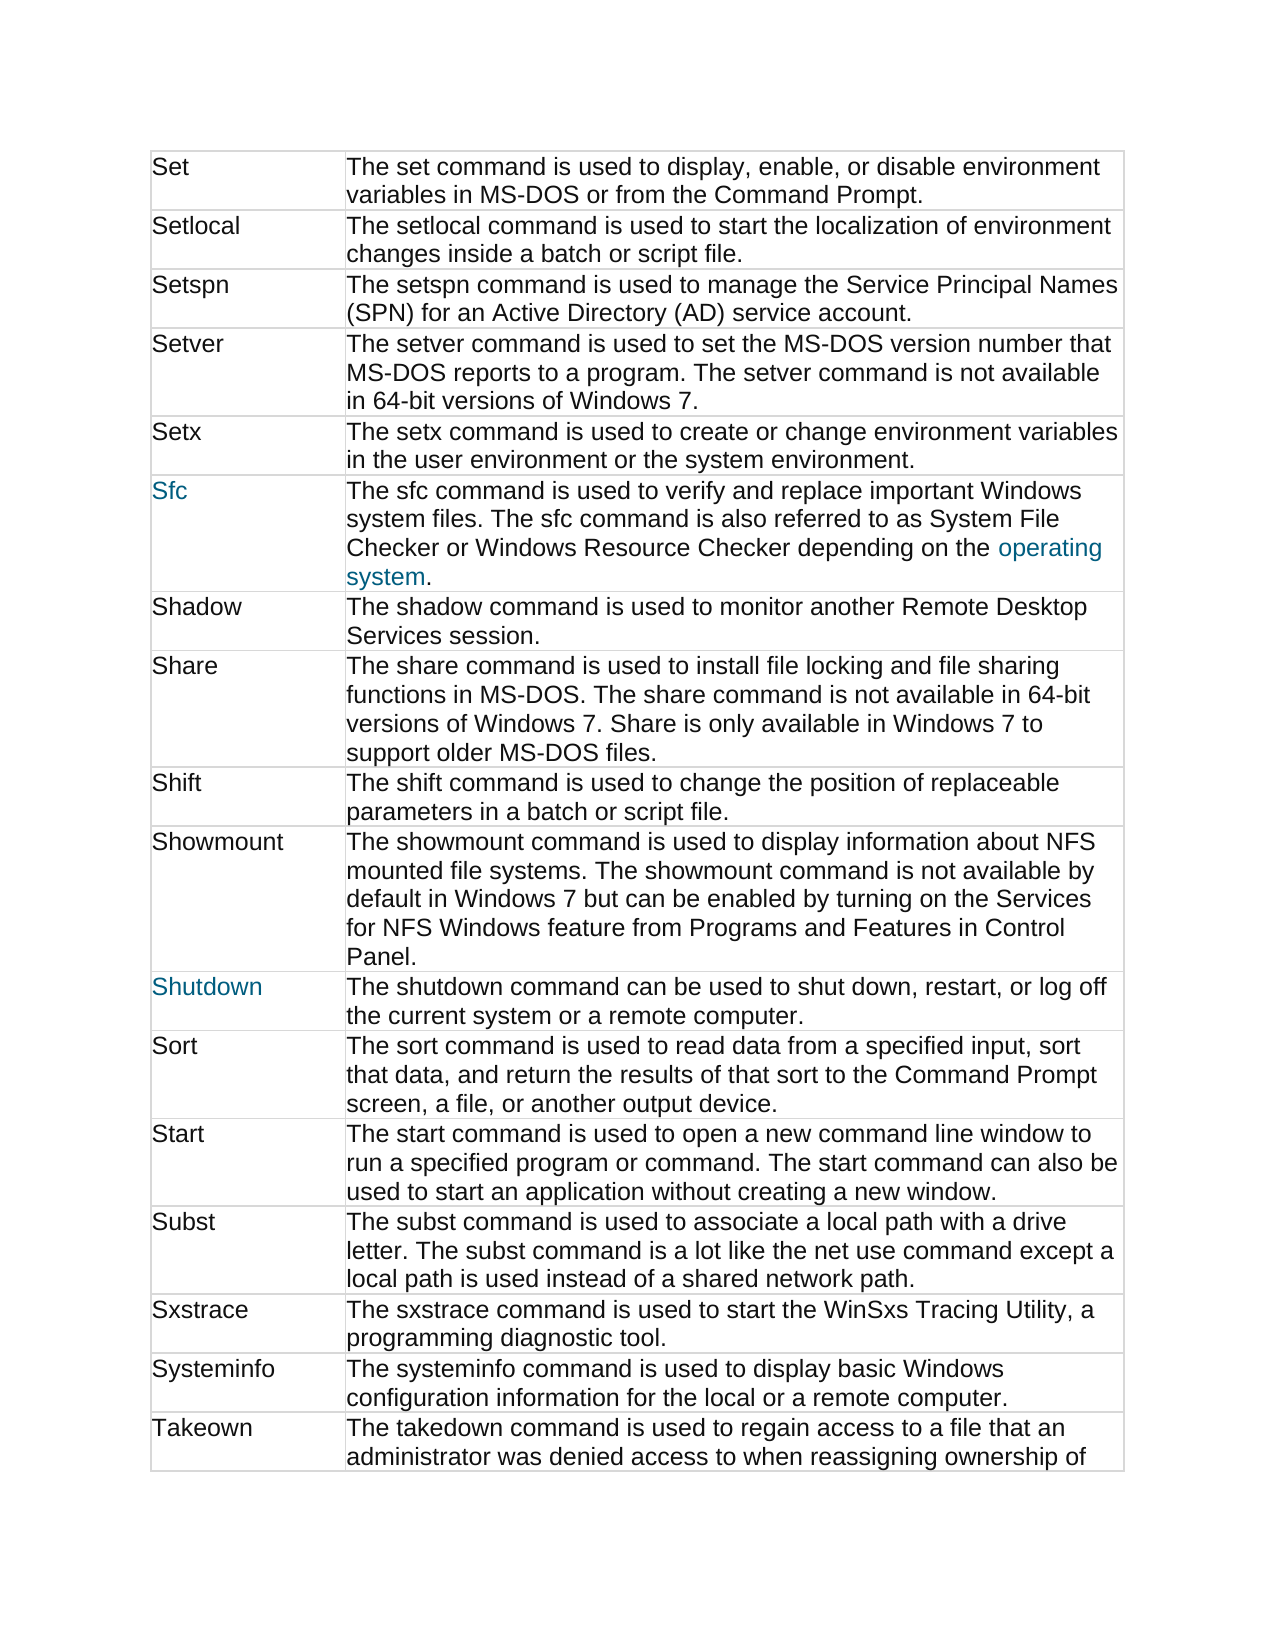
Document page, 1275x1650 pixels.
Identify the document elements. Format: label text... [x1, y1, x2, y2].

table_cell Sfc [152, 476, 345, 591]
table_cell Setspn [152, 270, 345, 327]
table_cell Setlocal [152, 211, 345, 268]
table_cell The setx command is used to create or change environment variables in the user environment or the system environment. [346, 417, 1123, 474]
table_cell The start command is used to open a new command line window to run a specified program or command. The start command can also be used to start an application without creating a new window. [346, 1119, 1123, 1205]
table_cell Setver [152, 329, 345, 415]
table_cell The systeminfo command is used to display basic Windows configuration information for the local or a remote computer. [346, 1354, 1123, 1411]
table_cell The setspn command is used to manage the Service Principal Names (SPN) for an Active Directory (AD) service account. [346, 270, 1123, 327]
table_cell The showmount command is used to display information about NFS mounted file systems. The showmount command is not available by default in Windows 7 but can be enabled by turning on the Services for NFS Windows feature from Programs and Features in Control Panel. [346, 827, 1123, 971]
table_cell Shutdown [152, 972, 345, 1030]
table_cell The shadow command is used to monitor another Remote Desktop Services session. [346, 592, 1123, 650]
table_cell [346, 1413, 1123, 1470]
table_cell Systeminfo [152, 1354, 345, 1411]
table_cell The sfc command is used to verify and replace important Windows system files. The sfc command is also referred to as System File Checker or Windows Resource Checker depending on the operating system. [346, 476, 1123, 591]
table_cell The setver command is used to set the MS-DOS version number that MS-DOS reports to a program. The setver command is not available in 64-bit versions of Windows 7. [346, 329, 1123, 415]
table_cell Shift [152, 768, 345, 825]
table_cell Showmount [152, 827, 345, 971]
table_cell Start [152, 1119, 345, 1205]
table_cell Sort [152, 1031, 345, 1117]
table_cell The setlocal command is used to start the localization of environment changes inside a batch or script file. [346, 211, 1123, 268]
table_cell The shutdown command can be used to shut down, restart, or log off the current system or a remote computer. [346, 972, 1123, 1030]
table_cell The share command is used to install file locking and file sharing functions in MS-DOS. The share command is not available in 64-bit versions of Windows 7. Share is only available in Windows 7 to support older MS-DOS files. [346, 651, 1123, 766]
table_cell Setx [152, 417, 345, 474]
table_cell Sxstrace [152, 1295, 345, 1352]
table_cell Set [152, 152, 345, 209]
table_cell The shift command is used to change the position of replaceable parameters in a batch or script file. [346, 768, 1123, 825]
table_cell The sort command is used to read data from a specified input, sort that data, and return the results of that sort to the Command Prompt screen, a file, or another output device. [346, 1031, 1123, 1117]
table_cell Takeown [152, 1413, 345, 1470]
table_cell Shadow [152, 592, 345, 650]
table_cell Share [152, 651, 345, 766]
table_cell Subst [152, 1207, 345, 1293]
table_cell The sxstrace command is used to start the WinSxs Tracing Utility, a programming diagnostic tool. [346, 1295, 1123, 1352]
table_cell The subst command is used to associate a local path with a drive letter. The subst command is a lot like the net use command except a local path is used instead of a shared network path. [346, 1207, 1123, 1293]
table_cell The set command is used to display, enable, or disable environment variables in MS-DOS or from the Command Prompt. [346, 152, 1123, 209]
